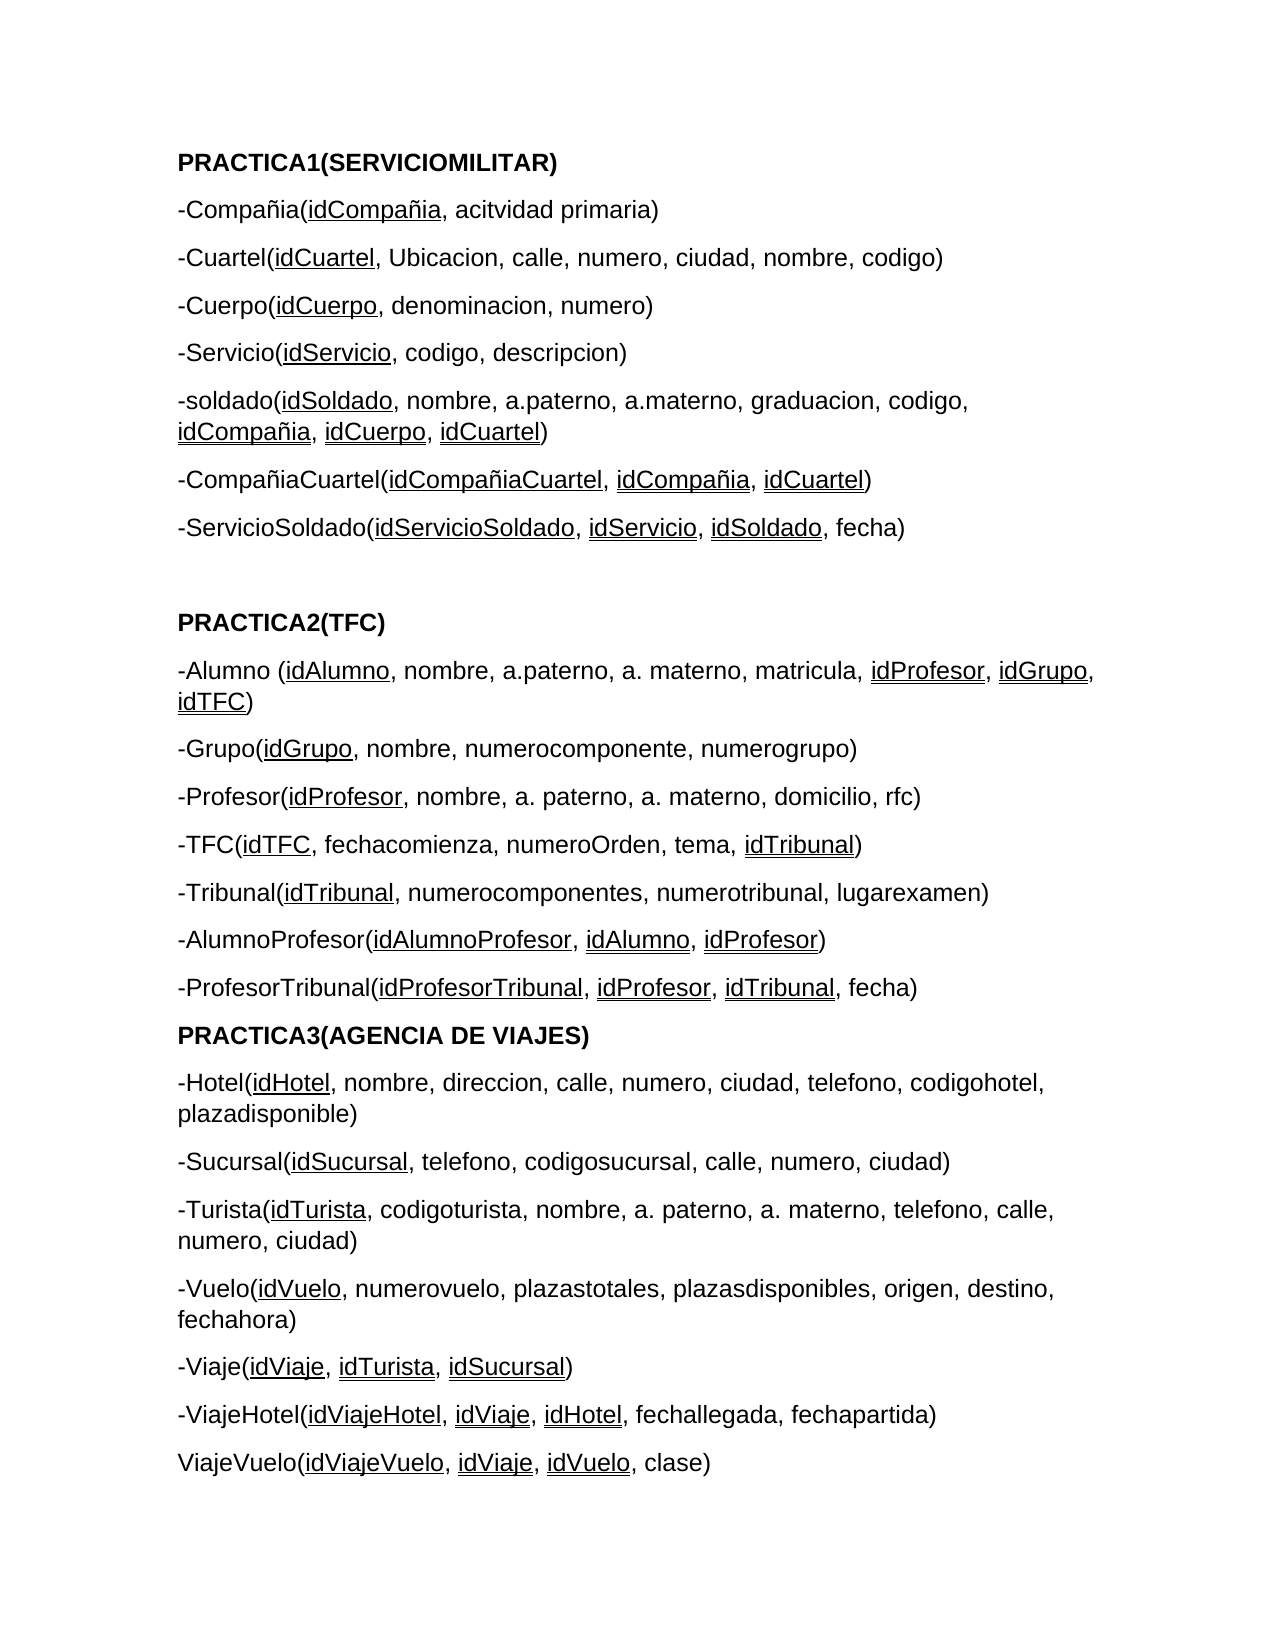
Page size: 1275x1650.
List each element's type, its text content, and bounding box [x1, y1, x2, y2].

text -Vuelo(idVuelo, numerovuelo, plazastotales, plazasdisponibles, origen, destino, fechahora) [177, 1274, 1098, 1333]
text -CompañiaCuartel(idCompañiaCuartel, idCompañia, idCuartel) [177, 465, 1098, 494]
text -ViajeHotel(idViajeHotel, idViaje, idHotel, fechallegada, fechapartida) [177, 1400, 1098, 1429]
text -Compañia(idCompañia, acitvidad primaria) [177, 195, 1098, 224]
text -AlumnoProfesor(idAlumnoProfesor, idAlumno, idProfesor) [177, 925, 1098, 954]
text -Alumno (idAlumno, nombre, a.paterno, a. materno, matricula, idProfesor, idGrupo, idTFC) [177, 656, 1098, 716]
text -Cuerpo(idCuerpo, denominacion, numero) [177, 291, 1098, 319]
text PRACTICA2(TFC) [177, 608, 1098, 637]
text -Tribunal(idTribunal, numerocomponentes, numerotribunal, lugarexamen) [177, 878, 1098, 906]
text -ProfesorTribunal(idProfesorTribunal, idProfesor, idTribunal, fecha) [177, 973, 1098, 1002]
text -TFC(idTFC, fechacomienza, numeroOrden, tema, idTribunal) [177, 830, 1098, 859]
text ViajeVuelo(idViajeVuelo, idViaje, idVuelo, clase) [177, 1448, 1098, 1477]
text -Servicio(idServicio, codigo, descripcion) [177, 338, 1098, 367]
text -Turista(idTurista, codigoturista, nombre, a. paterno, a. materno, telefono, calle, numero, ciudad) [177, 1195, 1098, 1255]
text PRACTICA1(SERVICIOMILITAR) [177, 148, 1098, 176]
text -Cuartel(idCuartel, Ubicacion, calle, numero, ciudad, nombre, codigo) [177, 243, 1098, 272]
text PRACTICA3(AGENCIA DE VIAJES) [177, 1021, 1098, 1049]
text -Hotel(idHotel, nombre, direccion, calle, numero, ciudad, telefono, codigohotel, plazadisponible) [177, 1068, 1098, 1128]
text -Profesor(idProfesor, nombre, a. paterno, a. materno, domicilio, rfc) [177, 782, 1098, 811]
text -Grupo(idGrupo, nombre, numerocomponente, numerogrupo) [177, 734, 1098, 763]
text -ServicioSoldado(idServicioSoldado, idServicio, idSoldado, fecha) [177, 513, 1098, 541]
text -Viaje(idViaje, idTurista, idSucursal) [177, 1352, 1098, 1381]
text -soldado(idSoldado, nombre, a.paterno, a.materno, graduacion, codigo, idCompañia, idCuerpo, idCuartel) [177, 386, 1098, 446]
text -Sucursal(idSucursal, telefono, codigosucursal, calle, numero, ciudad) [177, 1147, 1098, 1176]
